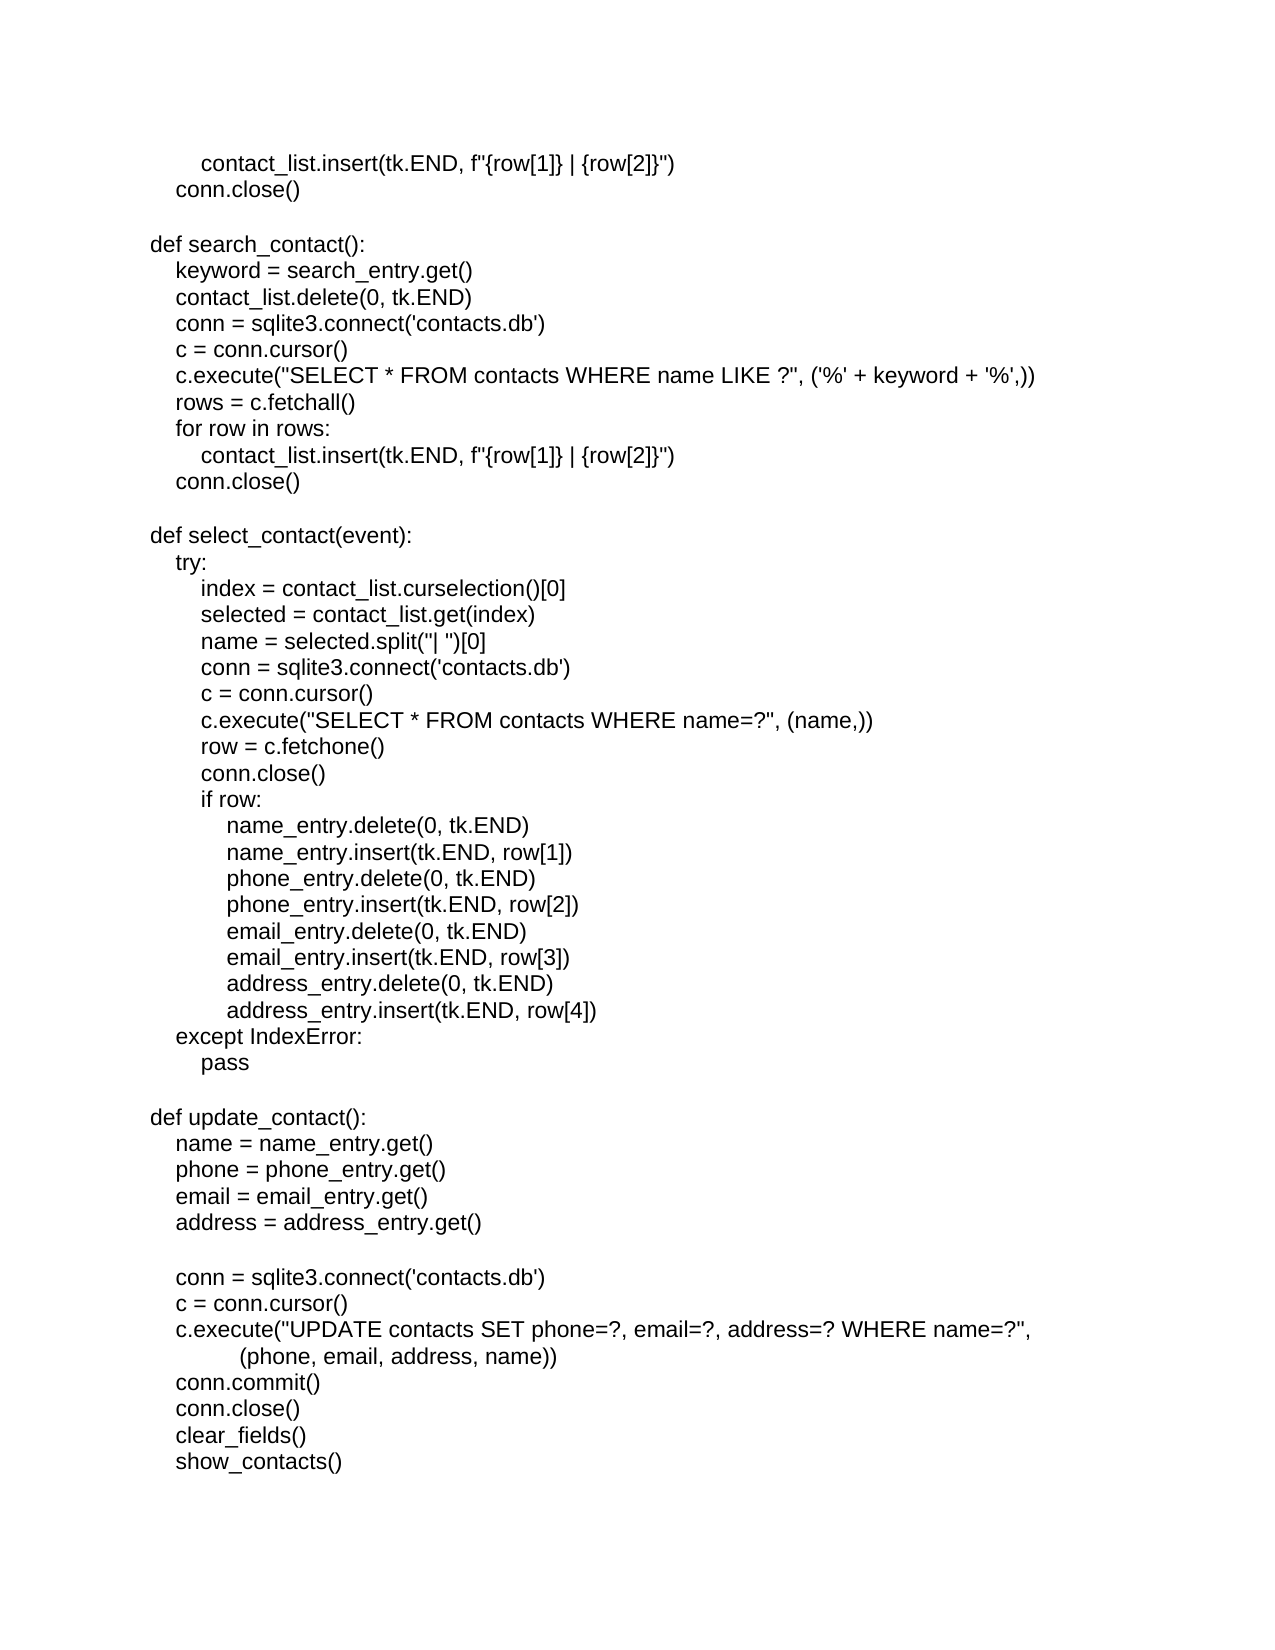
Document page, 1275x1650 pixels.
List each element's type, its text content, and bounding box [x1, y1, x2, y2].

text def update_contact(): [150, 1076, 1125, 1130]
text conn = sqlite3.connect('contacts.db') [150, 310, 1125, 336]
text c.execute("SELECT * FROM contacts WHERE name=?", (name,)) [150, 707, 1125, 733]
text conn = sqlite3.connect('contacts.db') [150, 1236, 1125, 1290]
text clear_fields() [150, 1422, 1125, 1448]
text address_entry.insert(tk.END, row[4]) [150, 997, 1125, 1023]
text conn.close() [150, 176, 1125, 203]
text conn.commit() [150, 1369, 1125, 1395]
text row = c.fetchone() [150, 733, 1125, 759]
text pass [150, 1049, 1125, 1076]
text c.execute("SELECT * FROM contacts WHERE name LIKE ?", ('%' + keyword + '%',)) [150, 362, 1125, 389]
text name_entry.delete(0, tk.END) [150, 812, 1125, 838]
text contact_list.delete(0, tk.END) [150, 283, 1125, 310]
text c = conn.cursor() [150, 680, 1125, 707]
text c = conn.cursor() [150, 1290, 1125, 1316]
text if row: [150, 786, 1125, 812]
text email_entry.delete(0, tk.END) [150, 918, 1125, 944]
text phone = phone_entry.get() [150, 1156, 1125, 1183]
text index = contact_list.curselection()[0] [150, 575, 1125, 601]
text address_entry.delete(0, tk.END) [150, 970, 1125, 997]
text phone_entry.insert(tk.END, row[2]) [150, 891, 1125, 918]
text email = email_entry.get() [150, 1183, 1125, 1209]
text conn = sqlite3.connect('contacts.db') [150, 654, 1125, 680]
text keyword = search_entry.get() [150, 257, 1125, 283]
text address = address_entry.get() [150, 1209, 1125, 1236]
text def search_contact(): [150, 203, 1125, 257]
text selected = contact_list.get(index) [150, 601, 1125, 628]
text except IndexError: [150, 1023, 1125, 1049]
text c.execute("UPDATE contacts SET phone=?, email=?, address=? WHERE name=?", [150, 1316, 1125, 1343]
text c = conn.cursor() [150, 336, 1125, 362]
text for row in rows: [150, 415, 1125, 442]
text name = name_entry.get() [150, 1130, 1125, 1156]
text contact_list.insert(tk.END, f"{row[1]} | {row[2]}") [150, 442, 1125, 468]
text conn.close() [150, 468, 1125, 494]
text email_entry.insert(tk.END, row[3]) [150, 944, 1125, 970]
text show_contacts() [150, 1448, 1125, 1474]
text def select_contact(event): [150, 494, 1125, 549]
text rows = c.fetchall() [150, 389, 1125, 415]
text contact_list.insert(tk.END, f"{row[1]} | {row[2]}") [150, 150, 1125, 176]
text name = selected.split("| ")[0] [150, 628, 1125, 654]
text try: [150, 549, 1125, 575]
text conn.close() [150, 759, 1125, 786]
text conn.close() [150, 1395, 1125, 1422]
text (phone, email, address, name)) [150, 1343, 1125, 1369]
text name_entry.insert(tk.END, row[1]) [150, 838, 1125, 865]
text phone_entry.delete(0, tk.END) [150, 865, 1125, 891]
